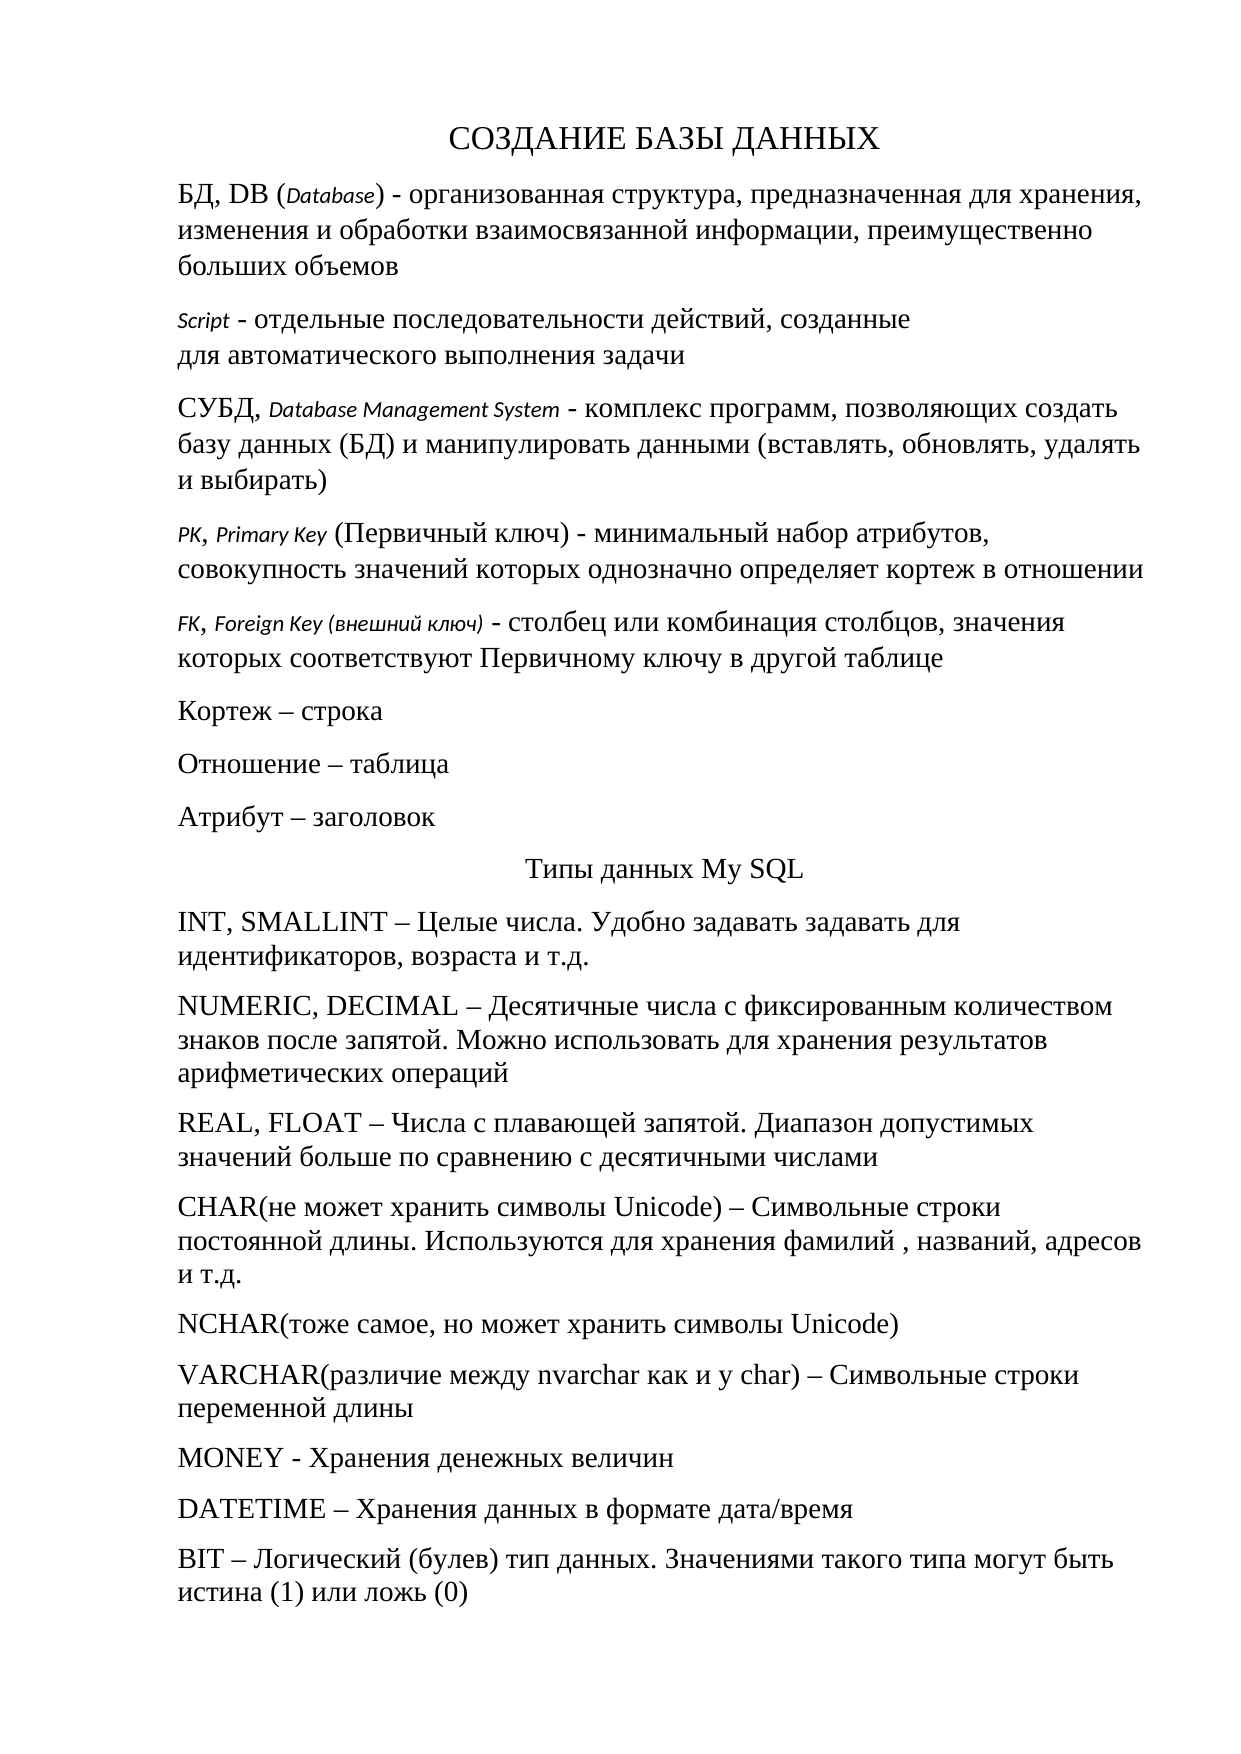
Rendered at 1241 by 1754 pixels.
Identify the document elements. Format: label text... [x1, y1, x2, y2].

text INT, SMALLINT – Целые числа. Удобно задавать задавать для идентификаторов, возраста и т.д. [177, 904, 1152, 972]
text CHAR(не может хранить символы Unicode) – Символьные строки постоянной длины. Используются для хранения фамилий , названий, адресов и т.д. [177, 1189, 1152, 1290]
text MONEY - Хранения денежных величин [177, 1441, 1152, 1474]
text BIT – Логический (булев) тип данных. Значениями такого типа могут быть истина (1) или ложь (0) [177, 1541, 1152, 1608]
text DATETIME – Хранения данных в формате дата/время [177, 1491, 1152, 1524]
text СОЗДАНИЕ БАЗЫ ДАННЫХ [177, 118, 1152, 156]
text Атрибут – заголовок [177, 799, 1152, 832]
text СУБД, Database Management System - комплекс программ, позволяющих создать базу данных (БД) и манипулировать данными (вставлять, обновлять, удалять и выбирать) [177, 390, 1152, 496]
text REAL, FLOAT – Числа с плавающей запятой. Диапазон допустимых значений больше по сравнению с десятичными числами [177, 1106, 1152, 1173]
text Типы данных My SQL [177, 852, 1152, 885]
text NUMERIC, DECIMAL – Десятичные числа с фиксированным количеством знаков после запятой. Можно использовать для хранения результатов арифметических операций [177, 988, 1152, 1089]
text Отношение – таблица [177, 746, 1152, 779]
text NCHAR(тоже самое, но может хранить символы Unicode) [177, 1307, 1152, 1340]
text БД, DB (Database) - организованная структура, предназначенная для хранения, изменения и обработки взаимосвязанной информации, преимущественно больших объемов [177, 176, 1152, 282]
text FK, Foreign Key (внешний ключ) - столбец или комбинация столбцов, значения которых соответствуют Первичному ключу в другой таблице [177, 604, 1152, 674]
text VARCHAR(различие между nvarchar как и у char) – Символьные строки переменной длины [177, 1357, 1152, 1424]
text PK, Primary Key (Первичный ключ) - минимальный набор атрибутов, совокупность значений которых однозначно определяет кортеж в отношении [177, 515, 1152, 585]
text Кортеж – строка [177, 693, 1152, 727]
text Script - отдельные последовательности действий, созданные для автоматического выполнения задачи [177, 301, 1152, 371]
